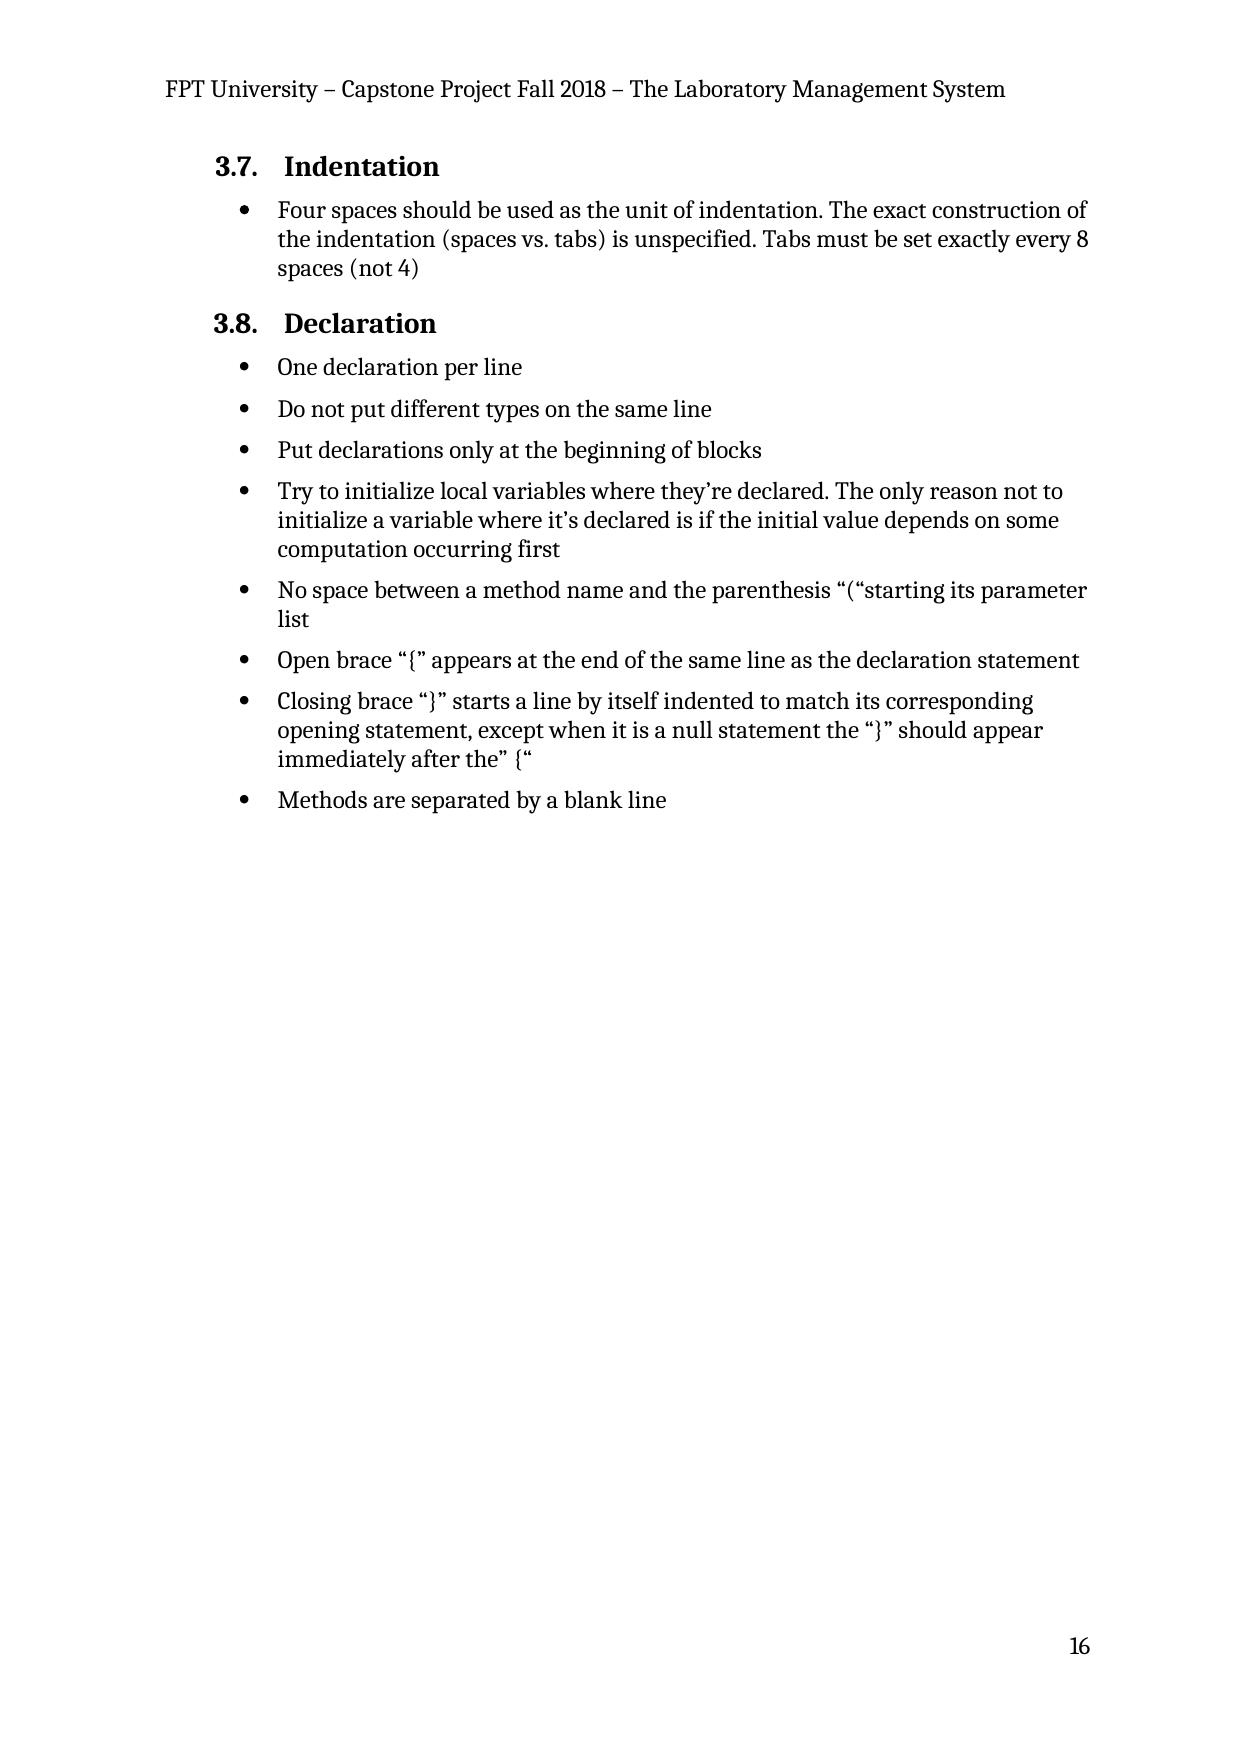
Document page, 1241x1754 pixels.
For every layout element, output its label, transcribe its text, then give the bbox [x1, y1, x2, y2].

list Open brace “{” appears at the end of the same line as the declaration statement [240, 646, 1090, 674]
list Try to initialize local variables where they’re declared. The only reason not to initialize a variable where it’s declared is if the initial value depends on some computation occurring first [240, 477, 1090, 563]
list Four spaces should be used as the unit of indentation. The exact construction of the indentation (spaces vs. tabs) is unspecified. Tabs must be set exactly every 8 spaces (not 4) [240, 196, 1090, 282]
list Do not put different types on the same line [240, 394, 1090, 423]
list One declaration per line [240, 353, 1090, 382]
list Closing brace “}” starts a line by itself indented to match its corresponding opening statement, except when it is a null statement the “}” should appear immediately after the” {“ [240, 687, 1090, 773]
subtitle Declaration [258, 307, 1090, 341]
list Put declarations only at the beginning of blocks [240, 436, 1090, 464]
list Methods are separated by a blank line [240, 786, 1090, 814]
list No space between a method name and the parenthesis “(“starting its parameter list [240, 576, 1090, 633]
subtitle Indentation [258, 150, 1090, 183]
